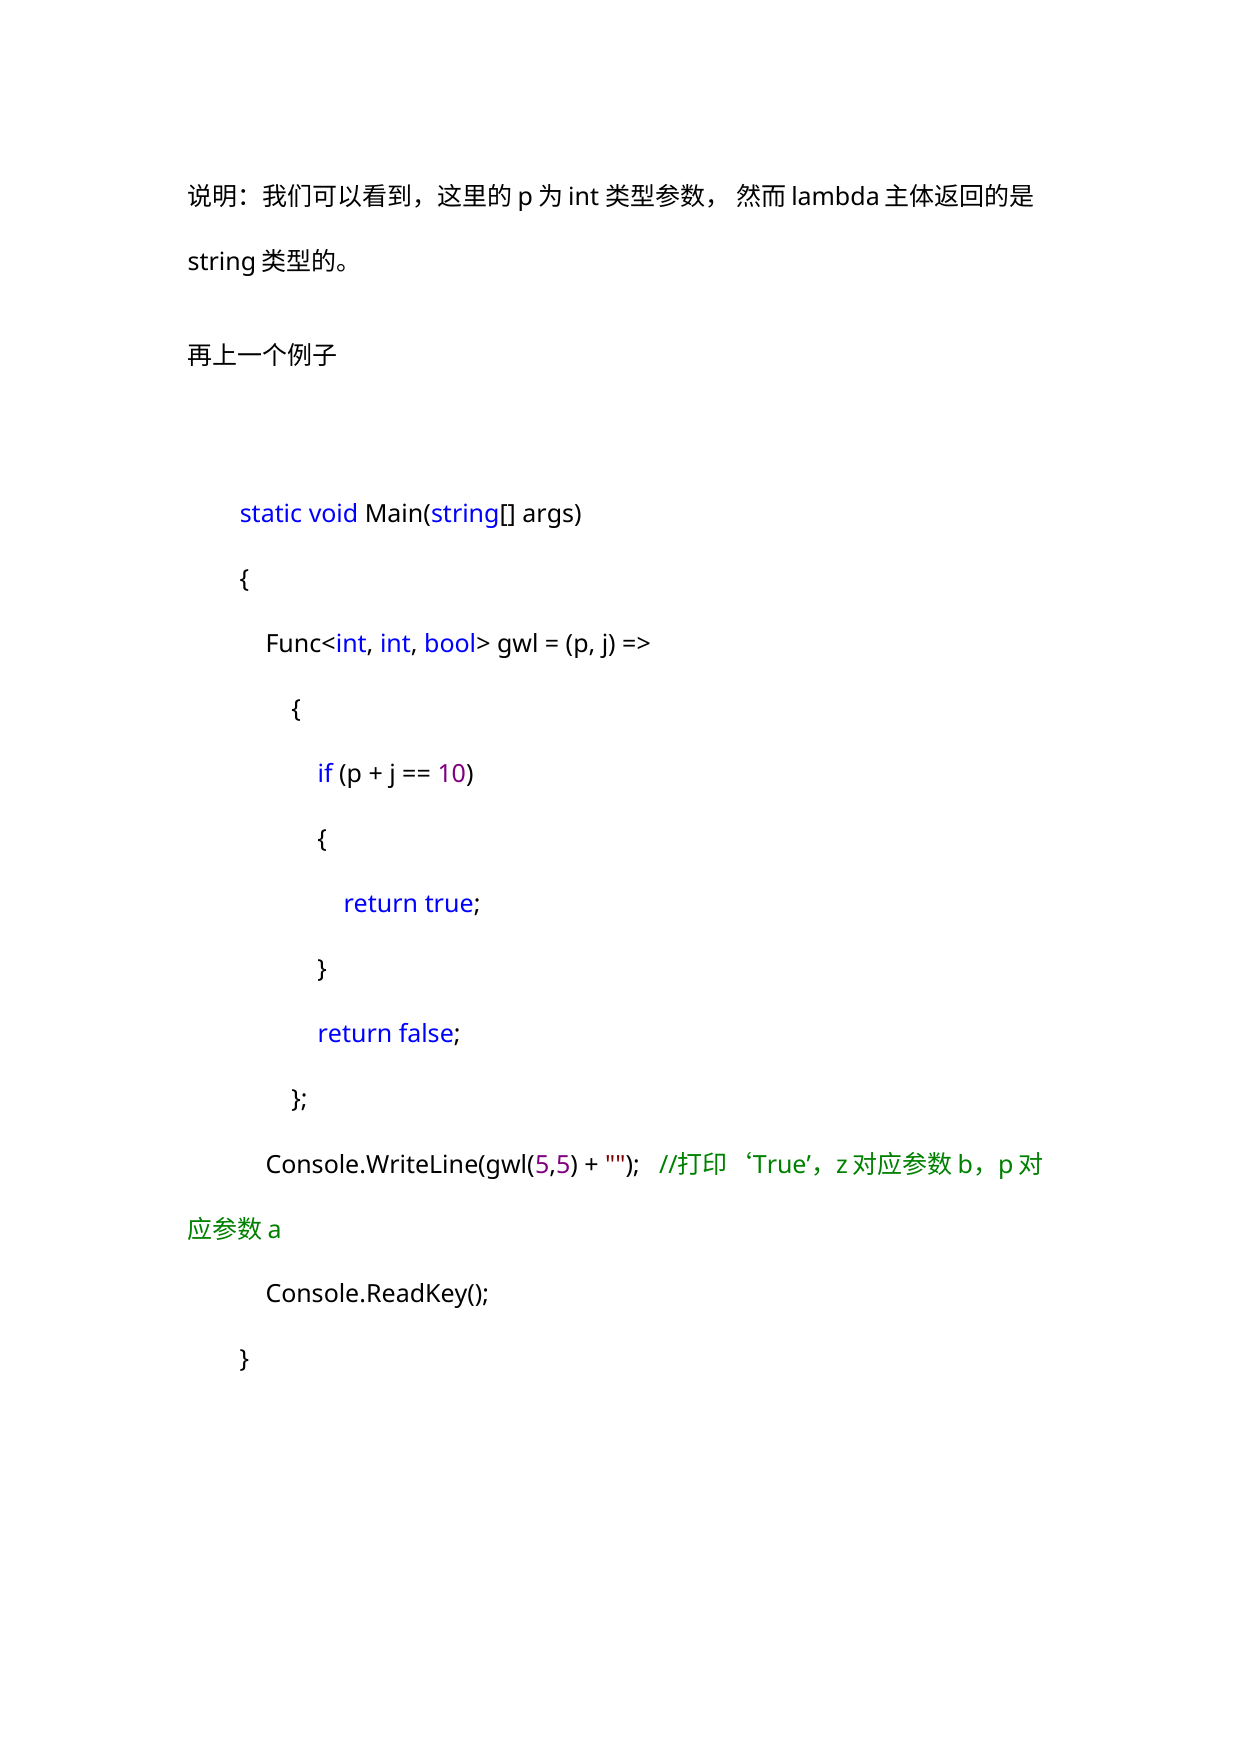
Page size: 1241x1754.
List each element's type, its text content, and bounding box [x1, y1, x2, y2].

text }; [187, 1065, 1053, 1130]
text Console.ReadKey(); [187, 1260, 1053, 1325]
text if (p + j == 10) [187, 740, 1053, 805]
text Func<int, int, bool> gwl = (p, j) => [187, 610, 1053, 675]
text Console.WriteLine(gwl(5,5) + ""); //打印‘True’，z对应参数b，p对应参数a [187, 1130, 1053, 1260]
text static void Main(string[] args) [187, 480, 1053, 545]
text } [187, 935, 1053, 1000]
text 说明：我们可以看到，这里的p为int 类型参数， 然而lambda主体返回的是string类型的。 [187, 162, 1053, 292]
text return true; [187, 870, 1053, 935]
text { [187, 675, 1053, 740]
text return false; [187, 1000, 1053, 1065]
text { [187, 545, 1053, 610]
text 再上一个例子 [187, 321, 1053, 386]
text { [187, 805, 1053, 870]
text } [187, 1325, 1053, 1390]
